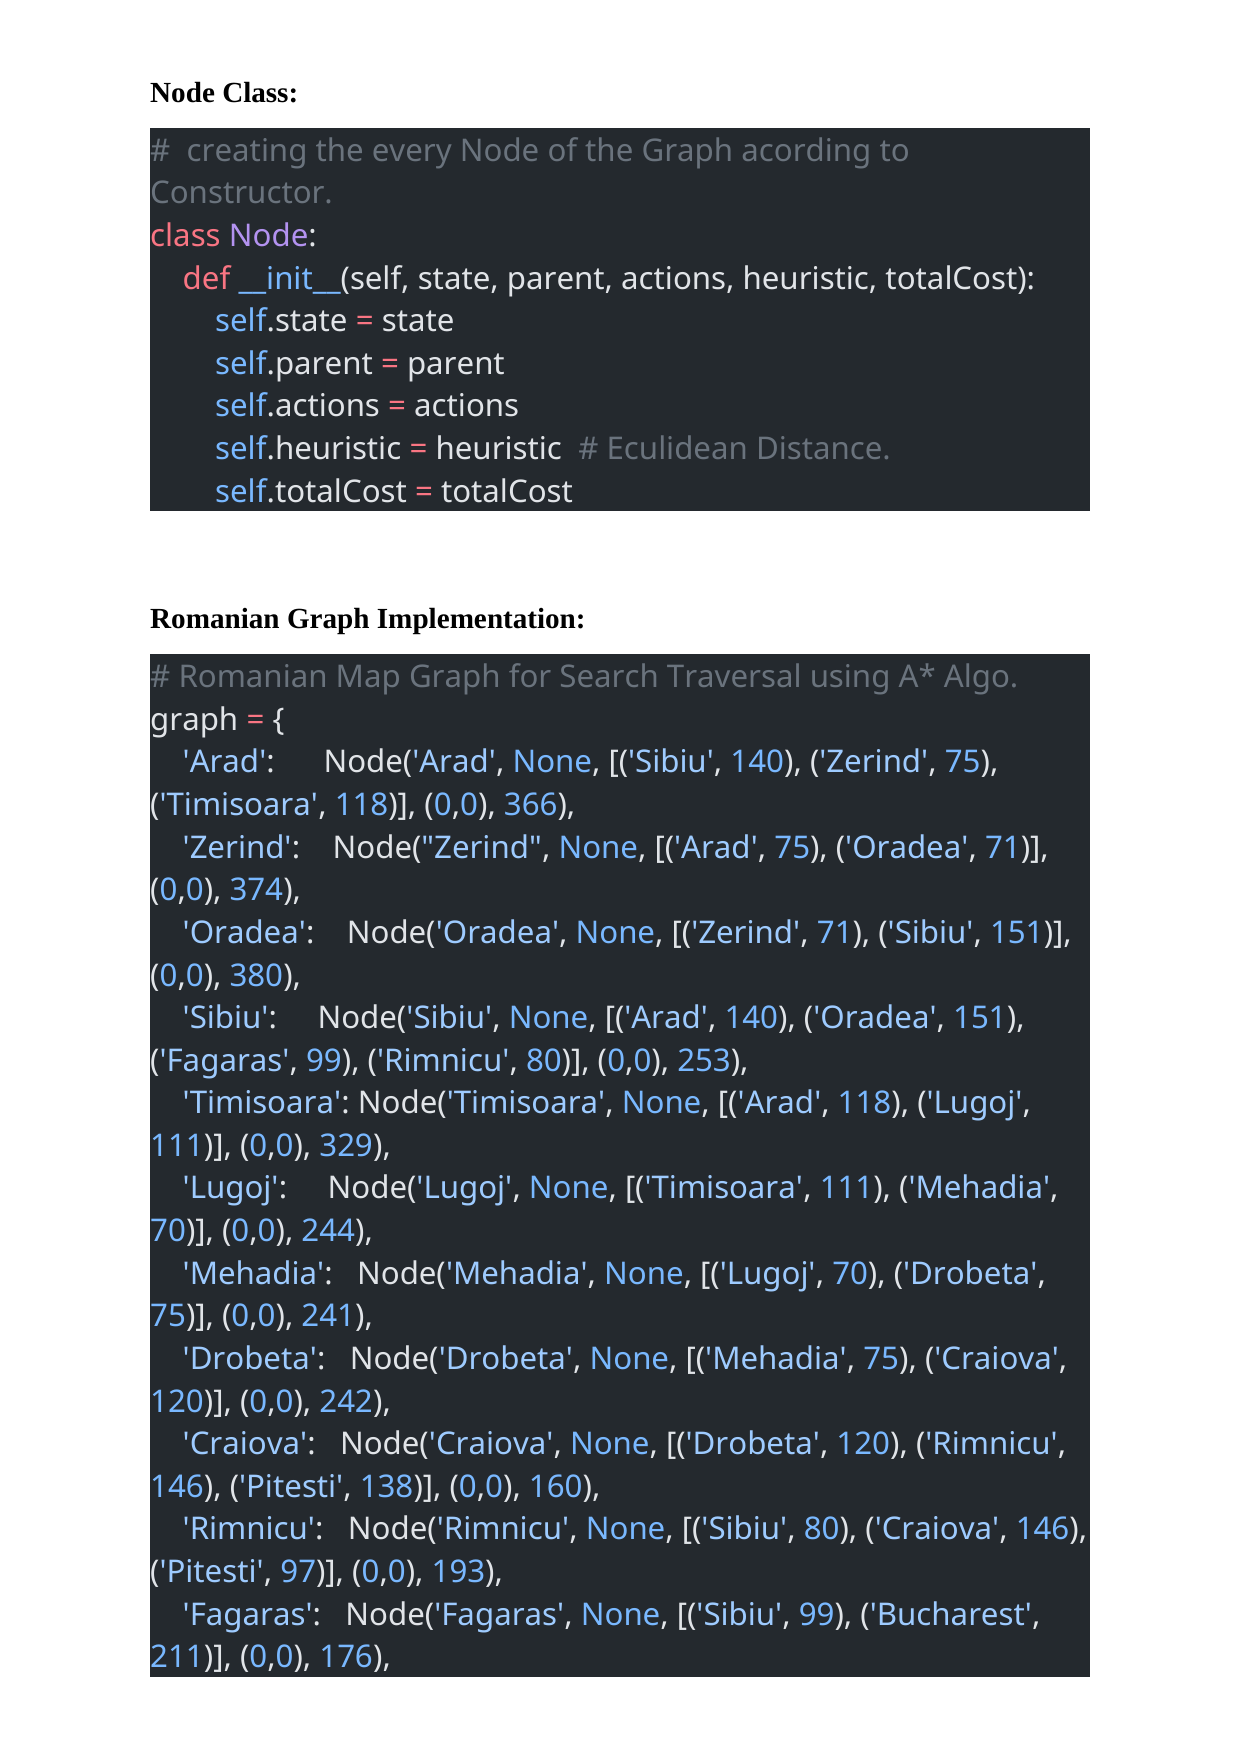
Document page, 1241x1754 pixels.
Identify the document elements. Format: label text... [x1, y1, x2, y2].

text class Node: [150, 213, 1090, 256]
text Node Class: [150, 75, 1090, 108]
text self.state = state [150, 298, 1090, 341]
text 'Arad': Node('Arad', None, [('Sibiu', 140), ('Zerind', 75), ('Timisoara', 118)], (0,0), 366), [150, 739, 1090, 825]
text 'Zerind': Node("Zerind", None, [('Arad', 75), ('Oradea', 71)], (0,0), 374), [150, 825, 1090, 910]
text 'Timisoara': Node('Timisoara', None, [('Arad', 118), ('Lugoj', 111)], (0,0), 329), [150, 1080, 1090, 1166]
text 'Drobeta': Node('Drobeta', None, [('Mehadia', 75), ('Craiova', 120)], (0,0), 242), [150, 1336, 1090, 1421]
text 'Fagaras': Node('Fagaras', None, [('Sibiu', 99), ('Bucharest', 211)], (0,0), 176), [150, 1592, 1090, 1677]
text 'Mehadia': Node('Mehadia', None, [('Lugoj', 70), ('Drobeta', 75)], (0,0), 241), [150, 1251, 1090, 1336]
text # creating the every Node of the Graph acording to Constructor. [150, 128, 1090, 213]
text self.parent = parent [150, 341, 1090, 383]
text # Romanian Map Graph for Search Traversal using A* Algo. [150, 654, 1090, 697]
text 'Sibiu': Node('Sibiu', None, [('Arad', 140), ('Oradea', 151), ('Fagaras', 99), ('Rimnicu', 80)], (0,0), 253), [150, 995, 1090, 1080]
text 'Oradea': Node('Oradea', None, [('Zerind', 71), ('Sibiu', 151)], (0,0), 380), [150, 910, 1090, 995]
text Romanian Graph Implementation: [150, 601, 1090, 635]
text 'Craiova': Node('Craiova', None, [('Drobeta', 120), ('Rimnicu', 146), ('Pitesti', 138)], (0,0), 160), [150, 1421, 1090, 1506]
text def __init__(self, state, parent, actions, heuristic, totalCost): [150, 256, 1090, 298]
text self.actions = actions [150, 383, 1090, 426]
text self.heuristic = heuristic # Eculidean Distance. [150, 426, 1090, 469]
text 'Rimnicu': Node('Rimnicu', None, [('Sibiu', 80), ('Craiova', 146), ('Pitesti', 97)], (0,0), 193), [150, 1506, 1090, 1592]
text graph = { [150, 697, 1090, 739]
text self.totalCost = totalCost [150, 469, 1090, 511]
text 'Lugoj': Node('Lugoj', None, [('Timisoara', 111), ('Mehadia', 70)], (0,0), 244), [150, 1166, 1090, 1251]
